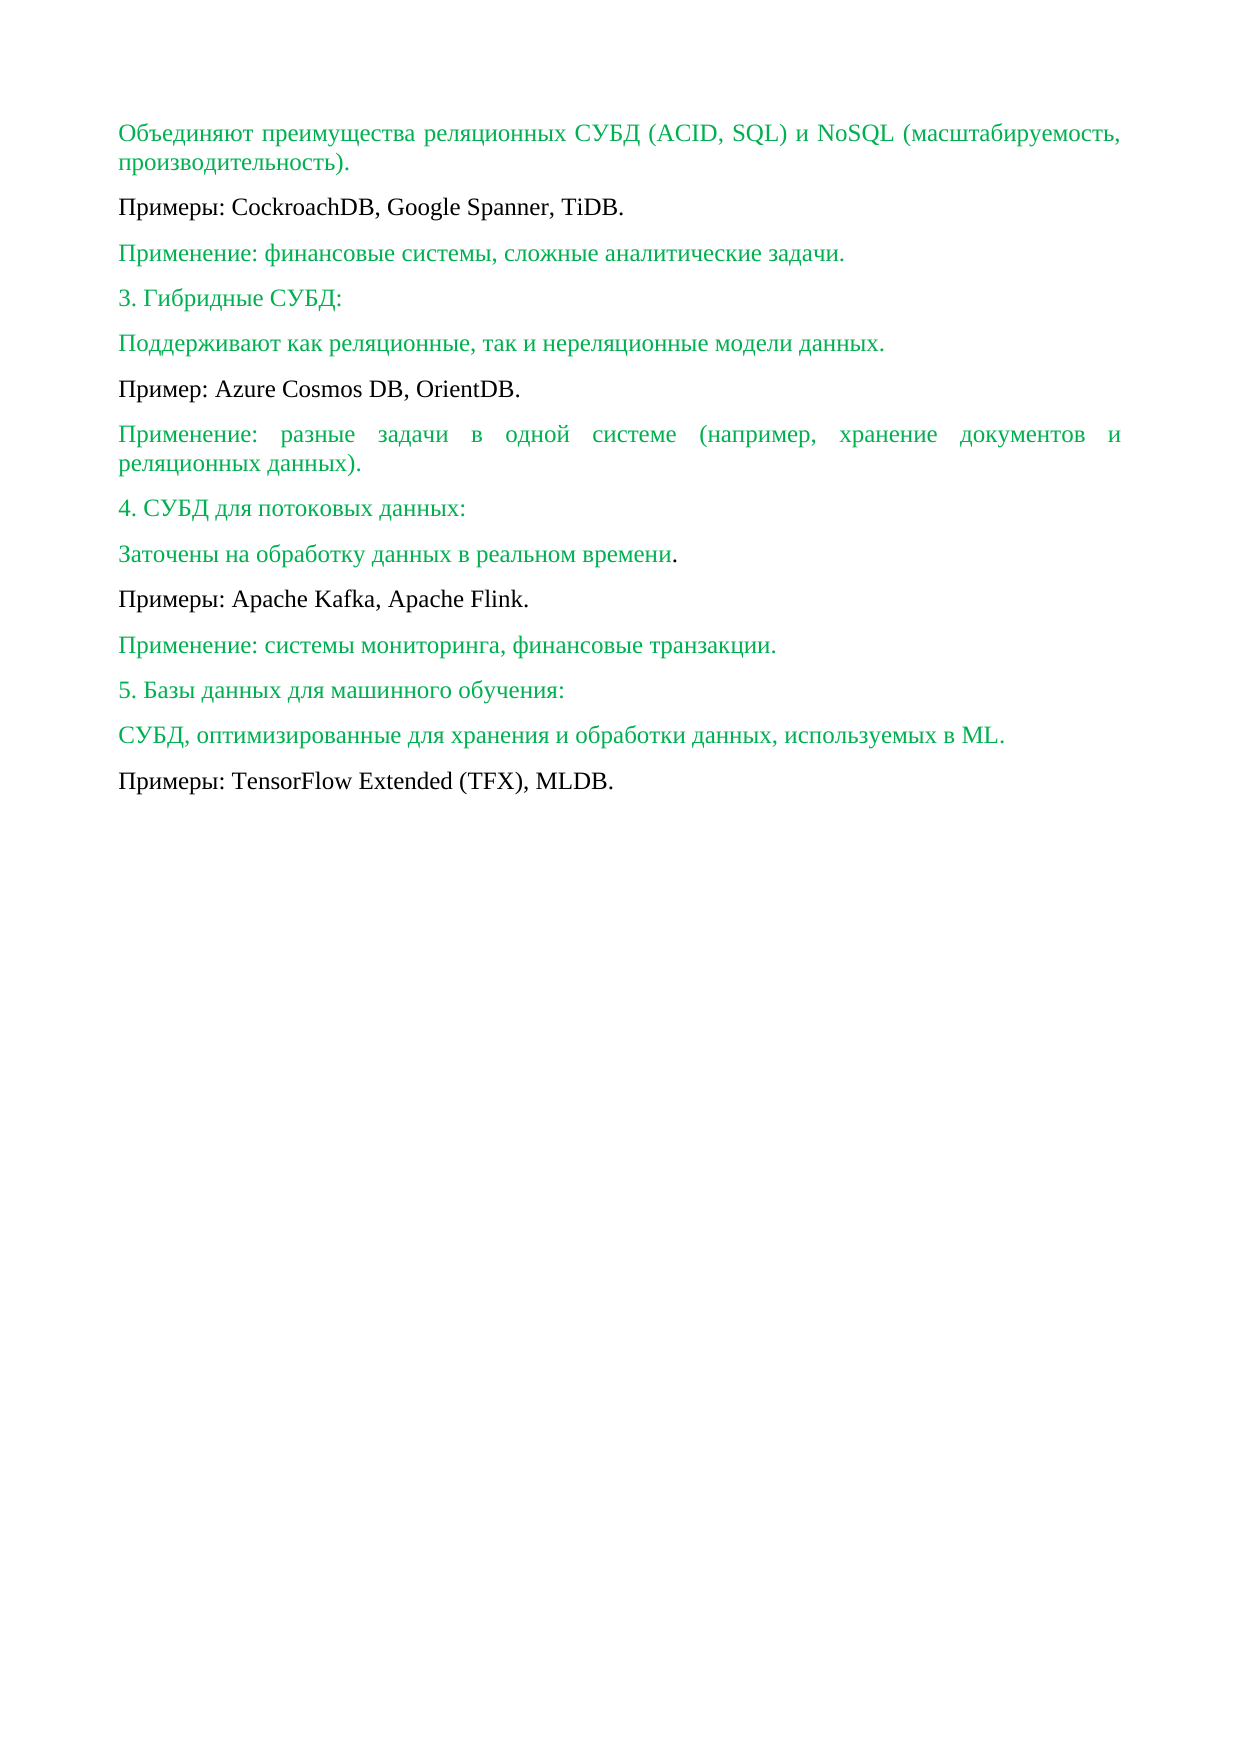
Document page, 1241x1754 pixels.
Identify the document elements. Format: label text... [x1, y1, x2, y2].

text СУБД, оптимизированные для хранения и обработки данных, используемых в ML. [118, 721, 1122, 749]
text Примеры: CockroachDB, Google Spanner, TiDB. [118, 192, 1122, 221]
text 4. СУБД для потоковых данных: [118, 493, 1122, 522]
text Пример: Azure Cosmos DB, OrientDB. [118, 374, 1122, 403]
text 3. Гибридные СУБД: [118, 283, 1122, 312]
text Примеры: TensorFlow Extended (TFX), MLDB. [118, 766, 1122, 795]
text Примеры: Apache Kafka, Apache Flink. [118, 584, 1122, 613]
text Объединяют преимущества реляционных СУБД (ACID, SQL) и NoSQL (масштабируемость, производительность). [118, 118, 1122, 176]
text Применение: финансовые системы, сложные аналитические задачи. [118, 238, 1122, 266]
text Заточены на обработку данных в реальном времени. [118, 539, 1122, 568]
text 5. Базы данных для машинного обучения: [118, 675, 1122, 704]
text Применение: разные задачи в одной системе (например, хранение документов и реляционных данных). [118, 419, 1122, 477]
text Применение: системы мониторинга, финансовые транзакции. [118, 630, 1122, 658]
text Поддерживают как реляционные, так и нереляционные модели данных. [118, 328, 1122, 357]
